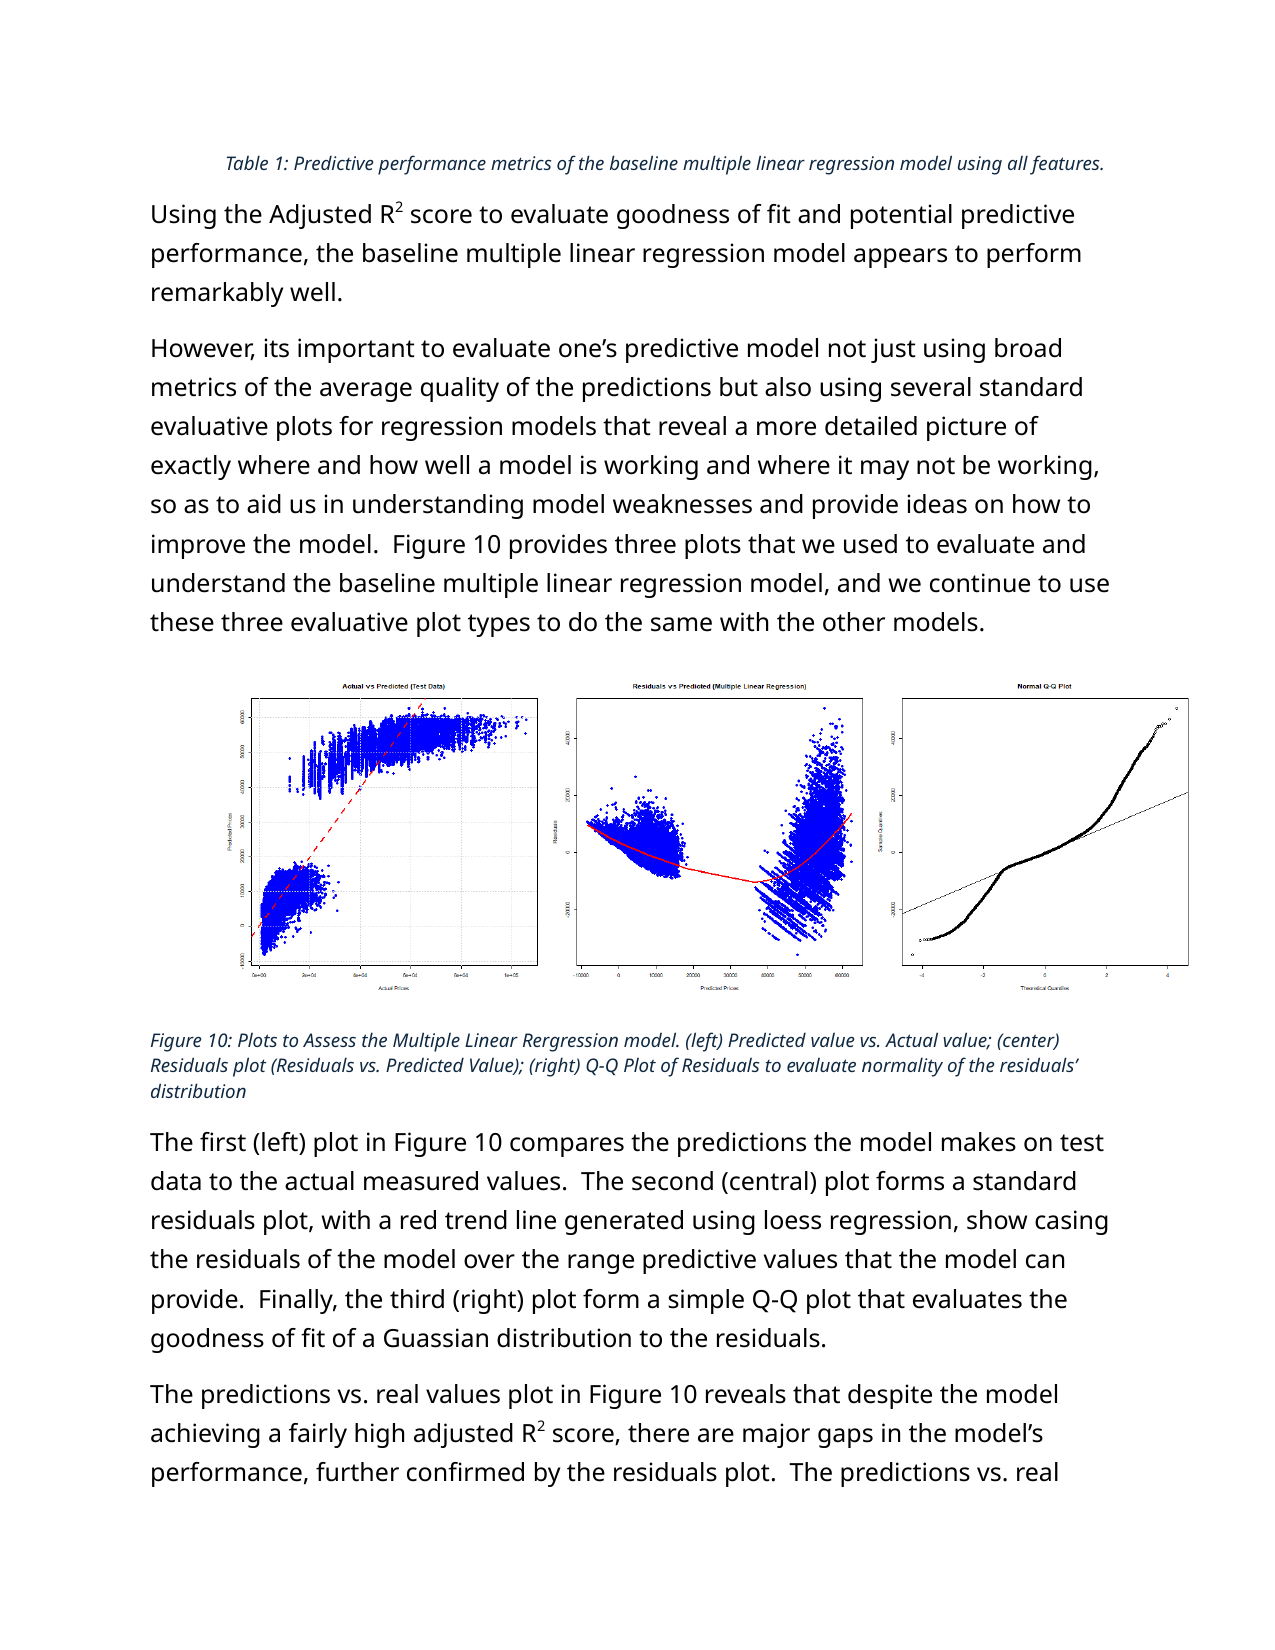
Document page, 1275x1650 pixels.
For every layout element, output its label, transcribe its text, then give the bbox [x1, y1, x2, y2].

text Using the Adjusted R2 score to evaluate goodness of fit and potential predictive performance, the baseline multiple linear regression model appears to perform remarkably well. [150, 196, 1125, 309]
text Figure 10: Plots to Assess the Multiple Linear Rergression model. (left) Predicted value vs. Actual value; (center) Residuals plot (Residuals vs. Predicted Value); (right) Q-Q Plot of Residuals to evaluate normality of the residuals’ distribution [150, 1027, 1125, 1104]
text However, its important to evaluate one’s predictive model not just using broad metrics of the average quality of the predictions but also using several standard evaluative plots for regression models that reveal a more detailed picture of exactly where and how well a model is working and where it may not be working, so as to aid us in understanding model weaknesses and provide ideas on how to improve the model. Figure 10 provides three plots that we used to evaluate and understand the baseline multiple linear regression model, and we continue to use these three evaluative plot types to do the same with the other models. [150, 331, 1125, 639]
text Table 1: Predictive performance metrics of the baseline multiple linear regression model using all features. [225, 150, 1125, 176]
picture [225, 673, 1200, 998]
text The first (left) plot in Figure 10 compares the predictions the model makes on test data to the actual measured values. The second (central) plot forms a standard residuals plot, with a red trend line generated using loess regression, show casing the residuals of the model over the range predictive values that the model can provide. Finally, the third (right) plot form a simple Q-Q plot that evaluates the goodness of fit of a Guassian distribution to the residuals. [150, 1124, 1125, 1354]
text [150, 1376, 1125, 1489]
